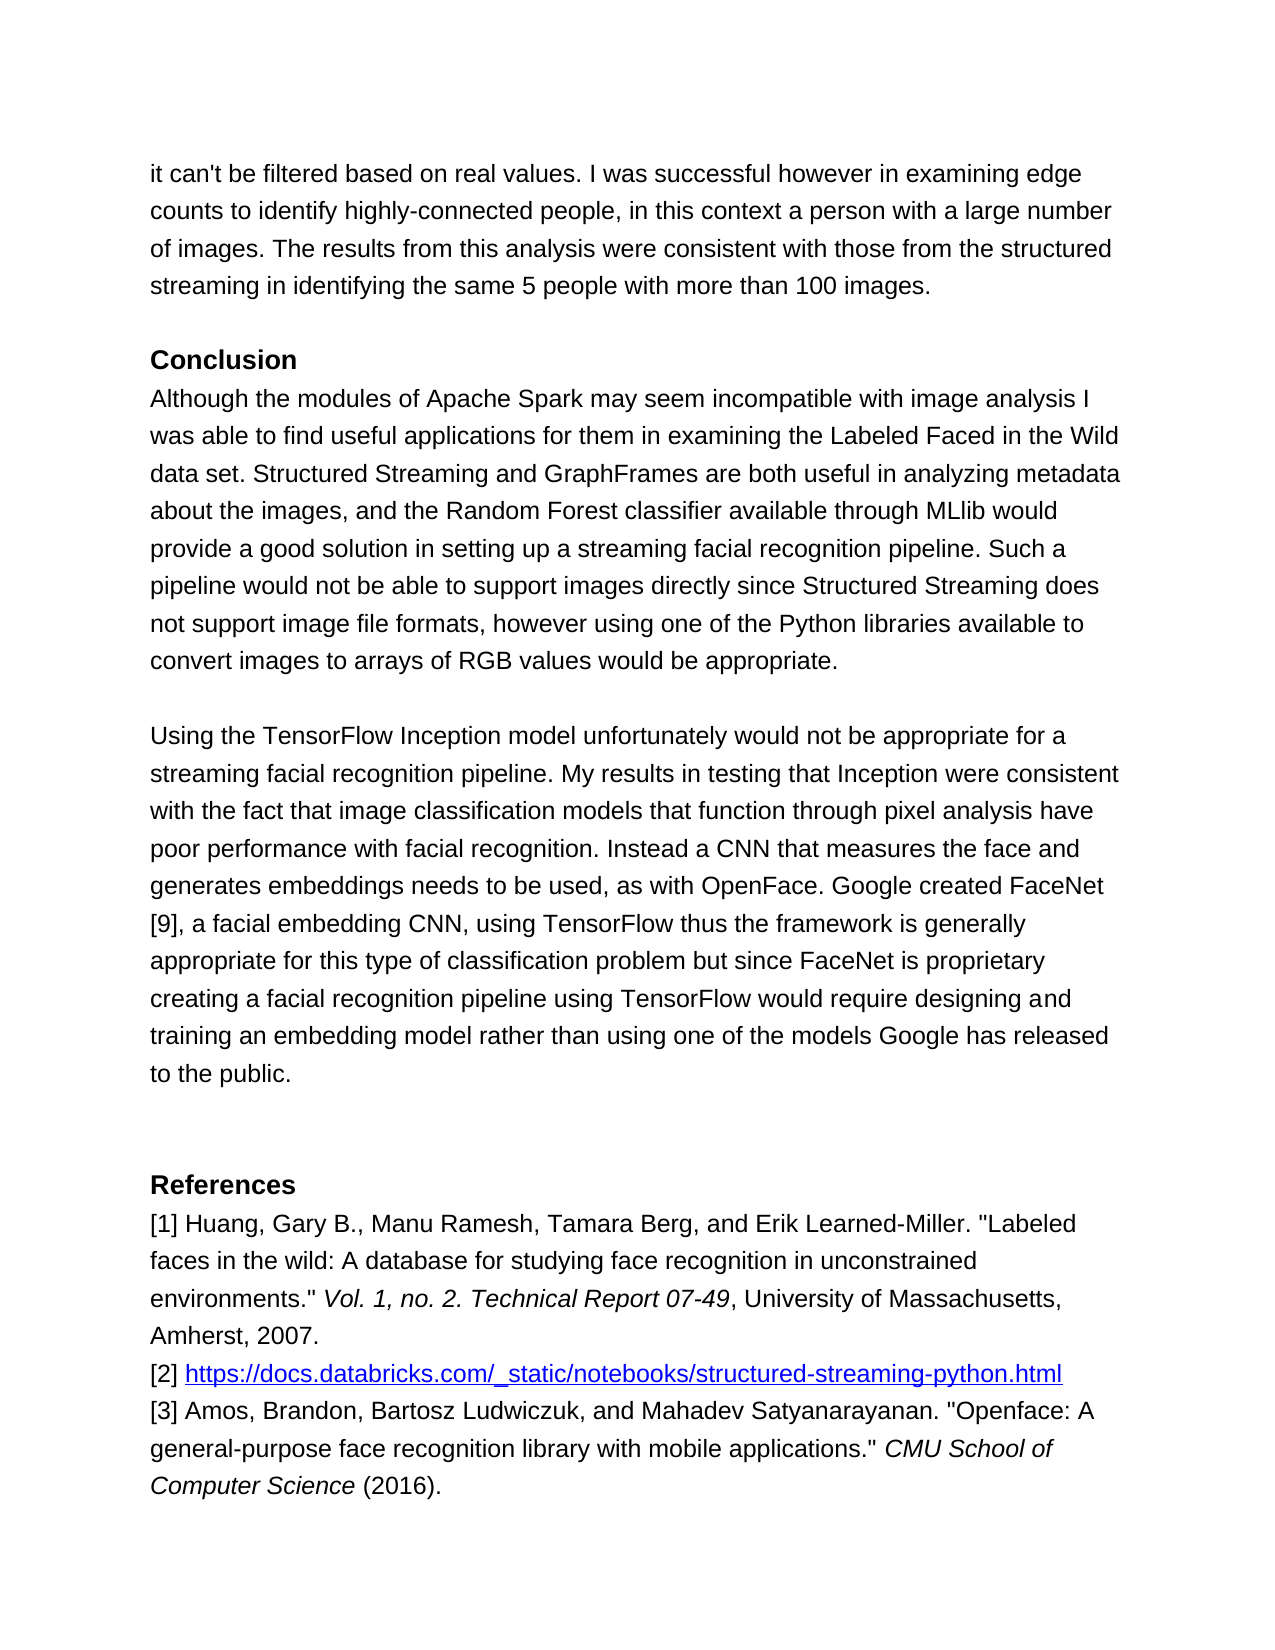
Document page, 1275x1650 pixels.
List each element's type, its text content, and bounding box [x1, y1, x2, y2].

text Using the TensorFlow Inception model unfortunately would not be appropriate for a streaming facial recognition pipeline. My results in testing that Inception were consistent with the fact that image classification models that function through pixel analysis have poor performance with facial recognition. Instead a CNN that measures the face and generates embeddings needs to be used, as with OpenFace. Google created FaceNet [9], a facial embedding CNN, using TensorFlow thus the framework is generally appropriate for this type of classification problem but since FaceNet is proprietary creating a facial recognition pipeline using TensorFlow would require designing and training an embedding model rather than using one of the models Google has released to the public. [150, 712, 1125, 1087]
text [150, 150, 1125, 300]
subtitle References [150, 1162, 1125, 1200]
subtitle Conclusion [150, 337, 1125, 375]
text [1] Huang, Gary B., Manu Ramesh, Tamara Berg, and Erik Learned-Miller. "Labeled faces in the wild: A database for studying face recognition in unconstrained environments." Vol. 1, no. 2. Technical Report 07-49, University of Massachusetts, Amherst, 2007. [150, 1200, 1125, 1350]
text Although the modules of Apache Spark may seem incompatible with image analysis I was able to find useful applications for them in examining the Labeled Faced in the Wild data set. Structured Streaming and GraphFrames are both useful in analyzing metadata about the images, and the Random Forest classifier available through MLlib would provide a good solution in setting up a streaming facial recognition pipeline. Such a pipeline would not be able to support images directly since Structured Streaming does not support image file formats, however using one of the Python libraries available to convert images to arrays of RGB values would be appropriate. [150, 375, 1125, 675]
text [2] https://docs.databricks.com/_static/notebooks/structured-streaming-python.html [150, 1350, 1125, 1387]
text [3] Amos, Brandon, Bartosz Ludwiczuk, and Mahadev Satyanarayanan. "Openface: A general-purpose face recognition library with mobile applications." CMU School of Computer Science (2016). [150, 1387, 1125, 1500]
